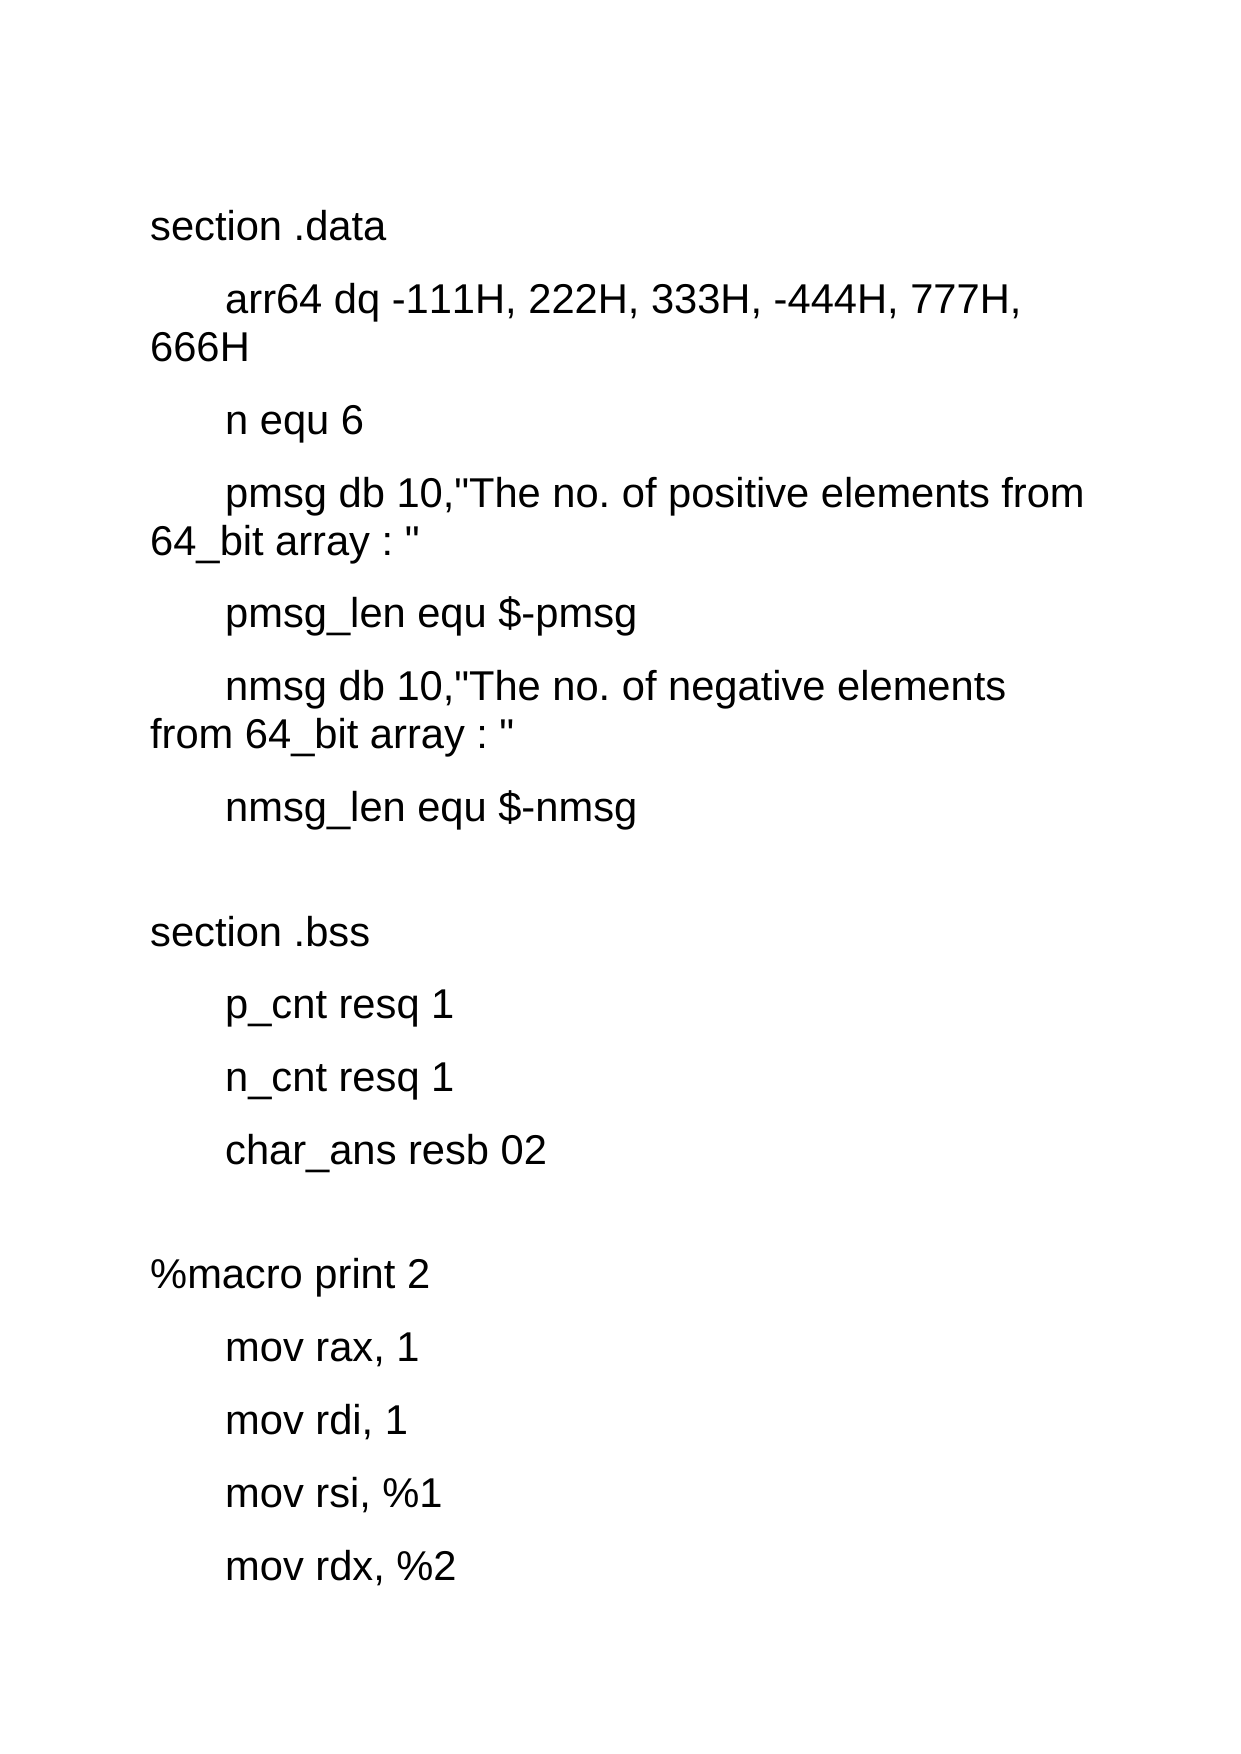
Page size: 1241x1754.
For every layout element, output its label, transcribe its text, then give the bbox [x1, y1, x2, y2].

text char_ans resb 02 [150, 1126, 1090, 1173]
text section .data [150, 201, 1090, 249]
text mov rax, 1 [150, 1323, 1090, 1371]
text nmsg_len equ $-nmsg [150, 783, 1090, 831]
text pmsg db 10,"The no. of positive elements from 64_bit array : " [150, 468, 1090, 564]
text p_cnt resq 1 [150, 980, 1090, 1028]
text n equ 6 [150, 395, 1090, 443]
text mov rdx, %2 [150, 1542, 1090, 1589]
text mov rsi, %1 [150, 1469, 1090, 1517]
text section .bss [150, 907, 1090, 955]
text arr64 dq -111H, 222H, 333H, -444H, 777H, 666H [150, 274, 1090, 370]
text n_cnt resq 1 [150, 1053, 1090, 1101]
text mov rdi, 1 [150, 1396, 1090, 1444]
text nmsg db 10,"The no. of negative elements from 64_bit array : " [150, 662, 1090, 758]
text %macro print 2 [150, 1250, 1090, 1298]
text pmsg_len equ $-pmsg [150, 589, 1090, 637]
